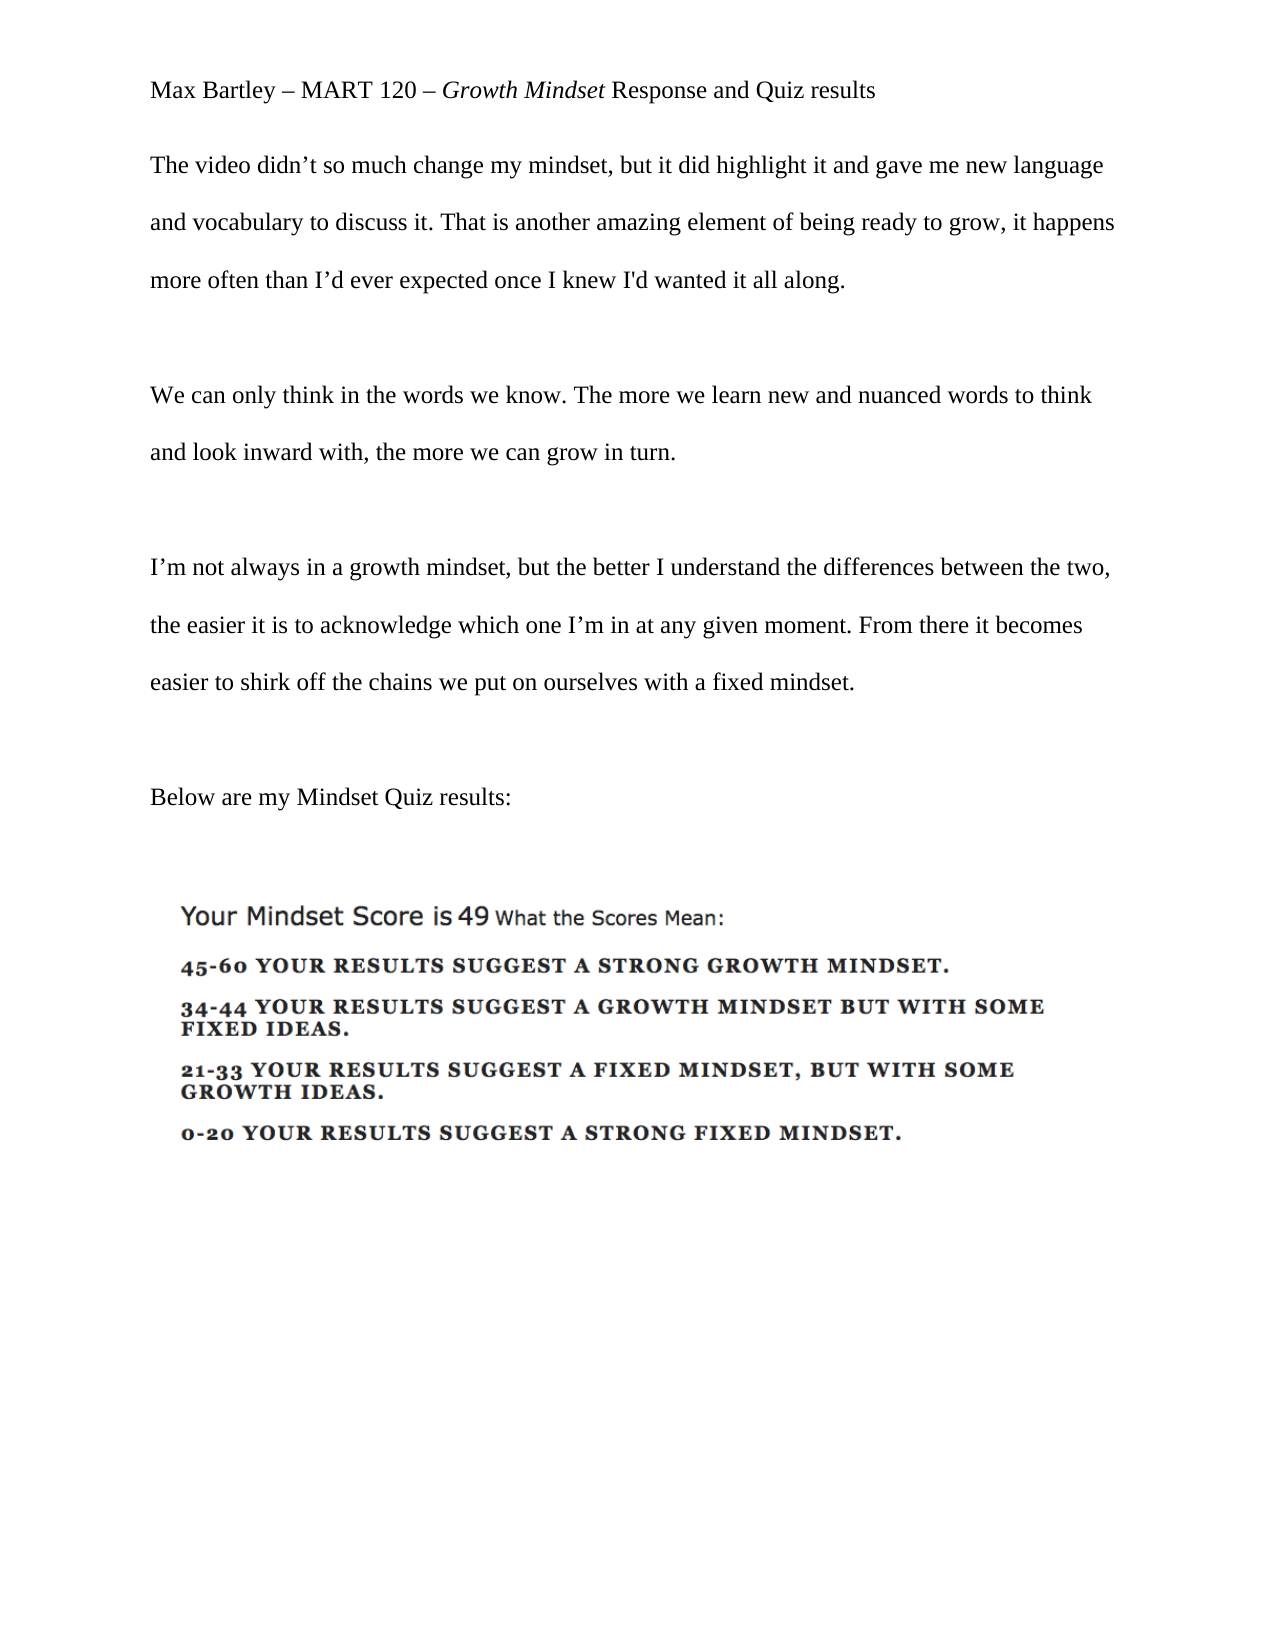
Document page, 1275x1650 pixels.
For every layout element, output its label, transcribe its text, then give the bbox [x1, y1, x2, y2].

text I’m not always in a growth mindset, but the better I understand the differences between the two, the easier it is to acknowledge which one I’m in at any given moment. From there it becomes easier to shirk off the chains we put on ourselves with a fixed mindset. [150, 552, 1125, 696]
text Below are my Mindset Quiz results: [150, 782, 1125, 811]
text The video didn’t so much change my mindset, but it did highlight it and gave me new language and vocabulary to discuss it. That is another amazing element of being ready to grow, it happens more often than I’d ever expected once I knew I'd wanted it all along. [150, 150, 1125, 294]
picture [150, 840, 1125, 1160]
text We can only think in the words we know. The more we learn new and nuanced words to think and look inward with, the more we can grow in turn. [150, 380, 1125, 466]
